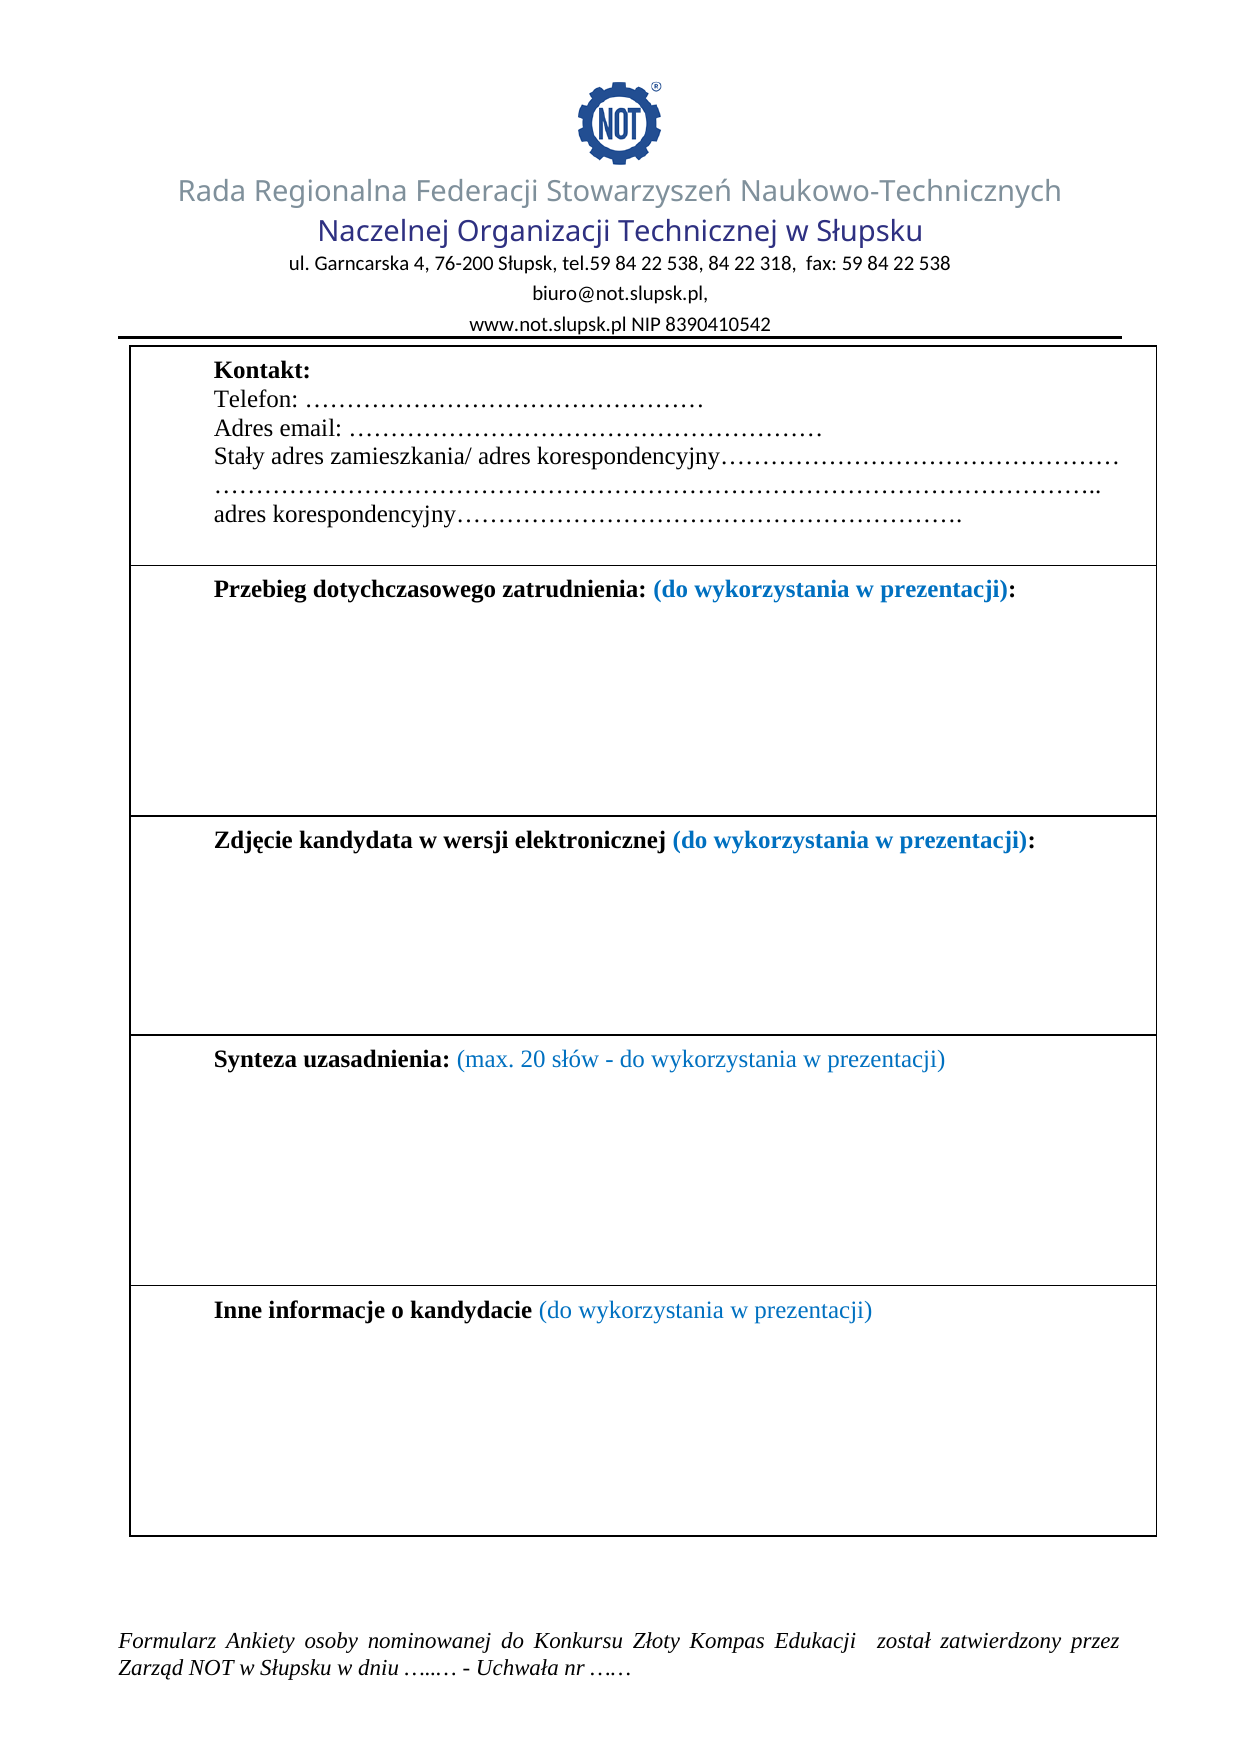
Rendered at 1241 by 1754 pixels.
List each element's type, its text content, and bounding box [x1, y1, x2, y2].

picture [568, 73, 672, 171]
table_cell Zdjęcie kandydata w wersji elektronicznej (do wykorzystania w prezentacji): [131, 817, 1156, 1034]
table_cell Przebieg dotychczasowego zatrudnienia: (do wykorzystania w prezentacji): [131, 566, 1156, 815]
table_cell Synteza uzasadnienia: (max. 20 słów - do wykorzystania w prezentacji) [131, 1036, 1156, 1285]
table_cell Kontakt: Telefon: ………………………………………… Adres email: ………………………………………………… Stały adres zamieszkania/ adres korespondencyjny………………………………………… …………………………………………………………………………………………….. adres korespondencyjny……………………………………………………. [131, 347, 1156, 564]
table_cell Inne informacje o kandydacie (do wykorzystania w prezentacji) [131, 1286, 1156, 1535]
